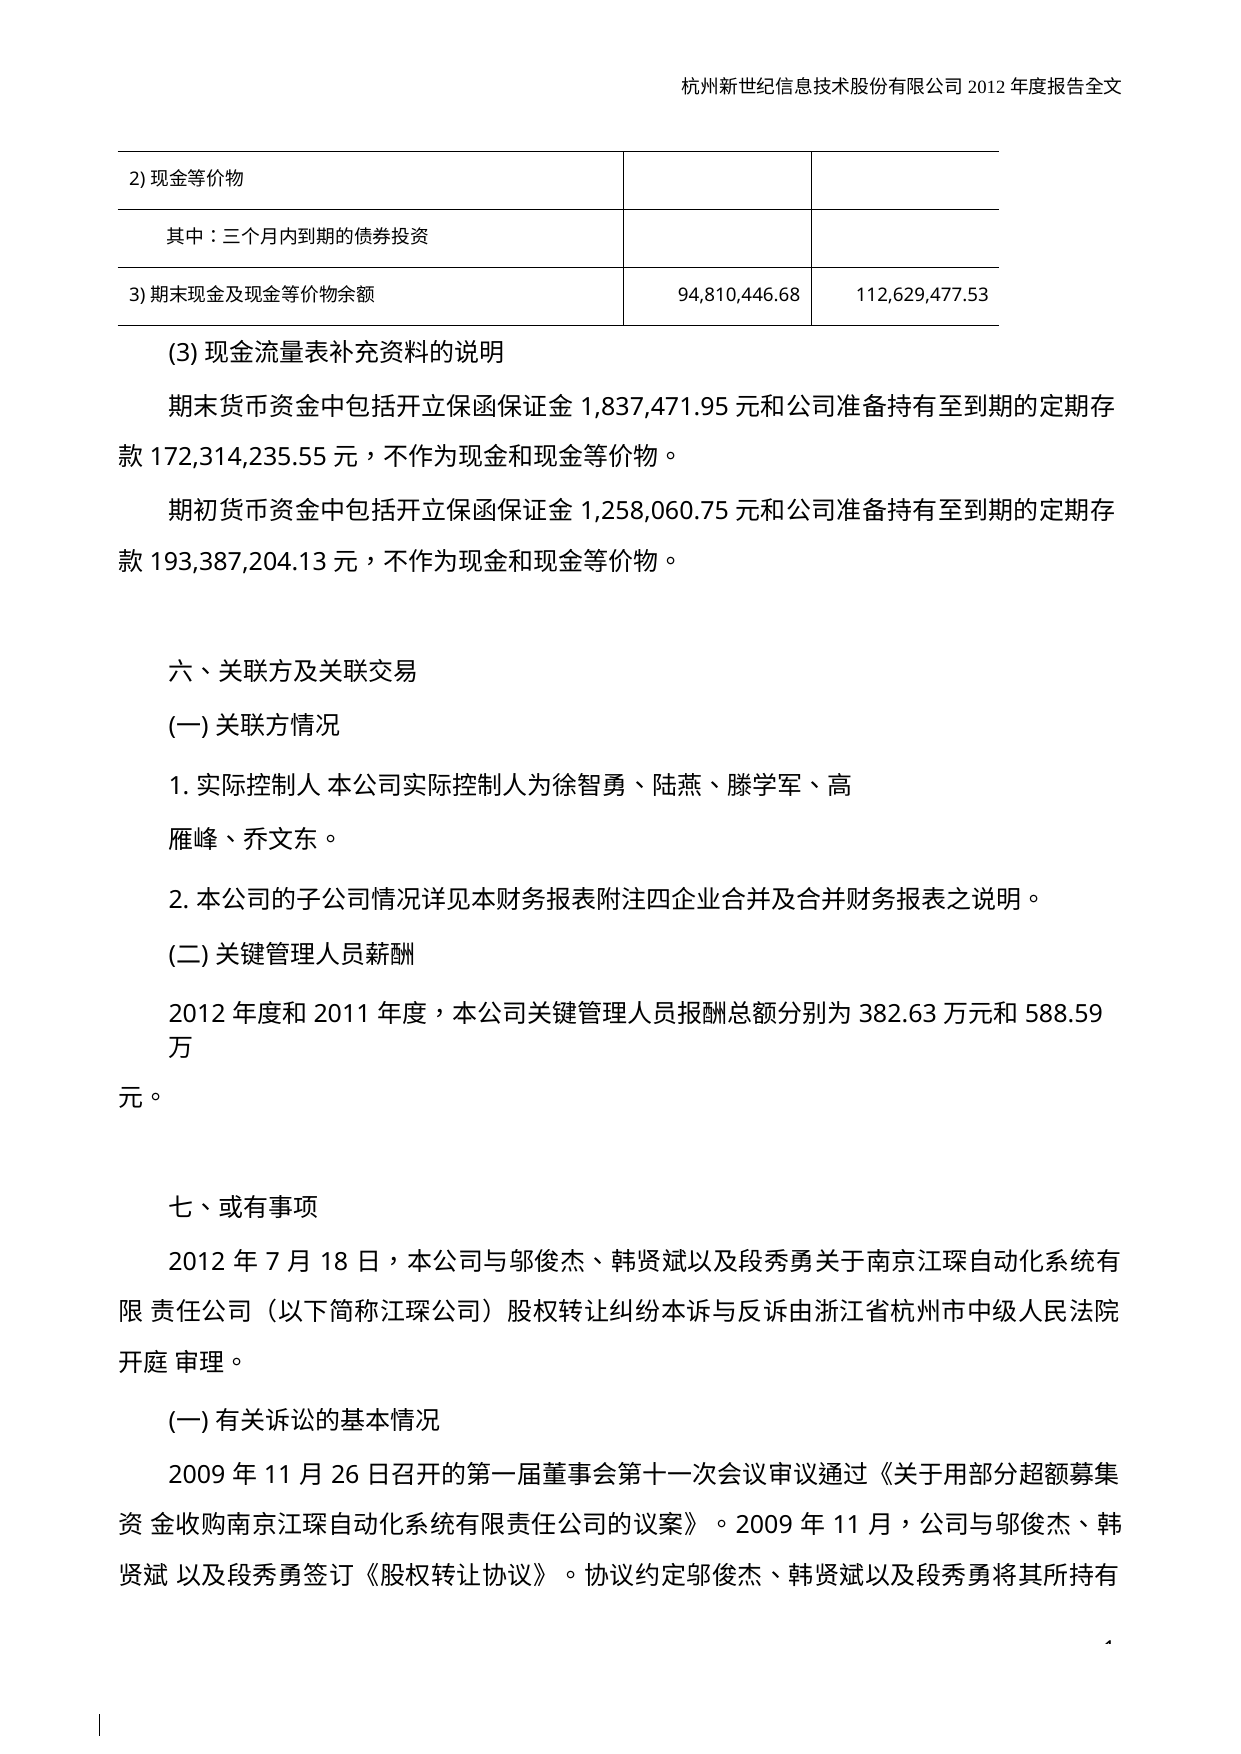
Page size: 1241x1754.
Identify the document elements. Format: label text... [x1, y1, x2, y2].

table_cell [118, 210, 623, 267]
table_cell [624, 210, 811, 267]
text 六、关联方及关联交易 (一) 关联方情况 [168, 653, 420, 742]
text 2. 本公司的子公司情况详见本财务报表附注四企业合并及合并财务报表之说明。 (二) 关键管理人员薪酬 [168, 882, 1057, 970]
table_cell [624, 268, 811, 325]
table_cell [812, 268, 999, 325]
text 款 172,314,235.55 元，不作为现金和现金等价物。 [118, 439, 1105, 473]
text 期末货币资金中包括开立保函保证金 1,837,471.95 元和公司准备持有至到期的定期存 [168, 389, 1134, 423]
text 期初货币资金中包括开立保函保证金 1,258,060.75 元和公司准备持有至到期的定期存 [168, 493, 1134, 527]
text 1. 实际控制人 本公司实际控制人为徐智勇、陆燕、滕学军、高雁峰、乔文东。 [168, 768, 870, 856]
text 元。 [118, 1080, 1105, 1114]
text 七、或有事项 [168, 1189, 1105, 1223]
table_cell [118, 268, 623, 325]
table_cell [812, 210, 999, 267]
text (一) 有关诉讼的基本情况 [168, 1402, 1105, 1437]
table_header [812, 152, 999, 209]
text 2012 年度和 2011 年度，本公司关键管理人员报酬总额分别为 382.63 万元和 588.59 万 [168, 996, 1134, 1064]
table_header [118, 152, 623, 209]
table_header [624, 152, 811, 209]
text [118, 1457, 1122, 1591]
text (3) 现金流量表补充资料的说明 [168, 334, 1105, 369]
text 款 193,387,204.13 元，不作为现金和现金等价物。 [118, 543, 1105, 577]
text 2012 年 7 月 18 日，本公司与邬俊杰、韩贤斌以及段秀勇关于南京江琛自动化系统有限 责任公司（以下简称江琛公司）股权转让纠纷本诉与反诉由浙江省杭州市中级人民法院开庭 审理。 [118, 1243, 1121, 1378]
